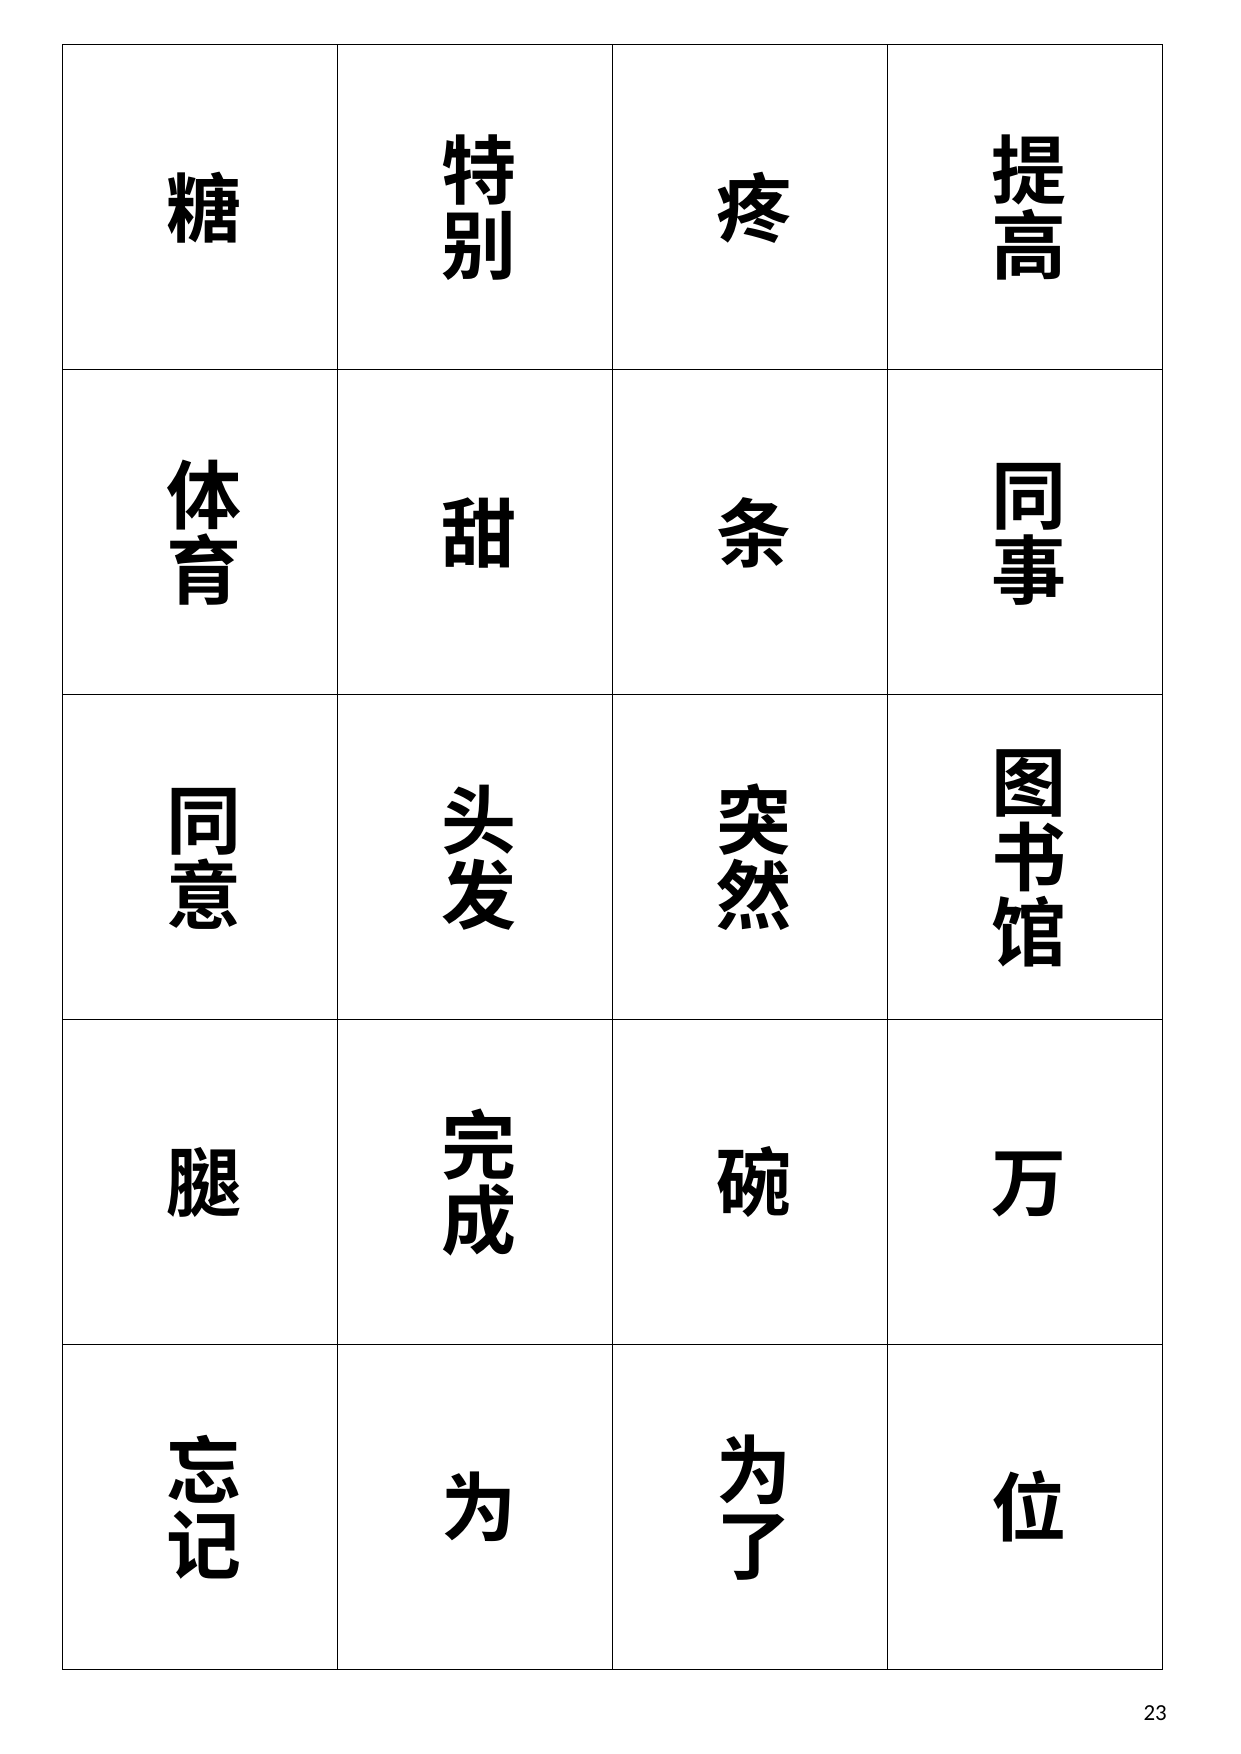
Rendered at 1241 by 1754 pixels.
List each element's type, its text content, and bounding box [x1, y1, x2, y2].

table_cell 甜 [338, 370, 612, 694]
table_cell 提高 [888, 45, 1162, 369]
table_cell 体育 [63, 370, 337, 694]
table_cell 特别 [338, 45, 612, 369]
table_cell 位 [888, 1345, 1162, 1669]
table_cell 为 [338, 1345, 612, 1669]
table_cell 条 [613, 370, 887, 694]
table_cell 碗 [613, 1020, 887, 1344]
table_cell 完成 [338, 1020, 612, 1344]
table_cell 万 [888, 1020, 1162, 1344]
table_cell 糖 [63, 45, 337, 369]
table_cell 同意 [63, 695, 337, 1019]
table_cell 忘记 [63, 1345, 337, 1669]
table_cell 头发 [338, 695, 612, 1019]
table_cell 腿 [63, 1020, 337, 1344]
table_cell 图书馆 [888, 695, 1162, 1019]
table_cell 为了 [613, 1345, 887, 1669]
table_cell 疼 [613, 45, 887, 369]
table_cell 同事 [888, 370, 1162, 694]
table_cell 突然 [613, 695, 887, 1019]
